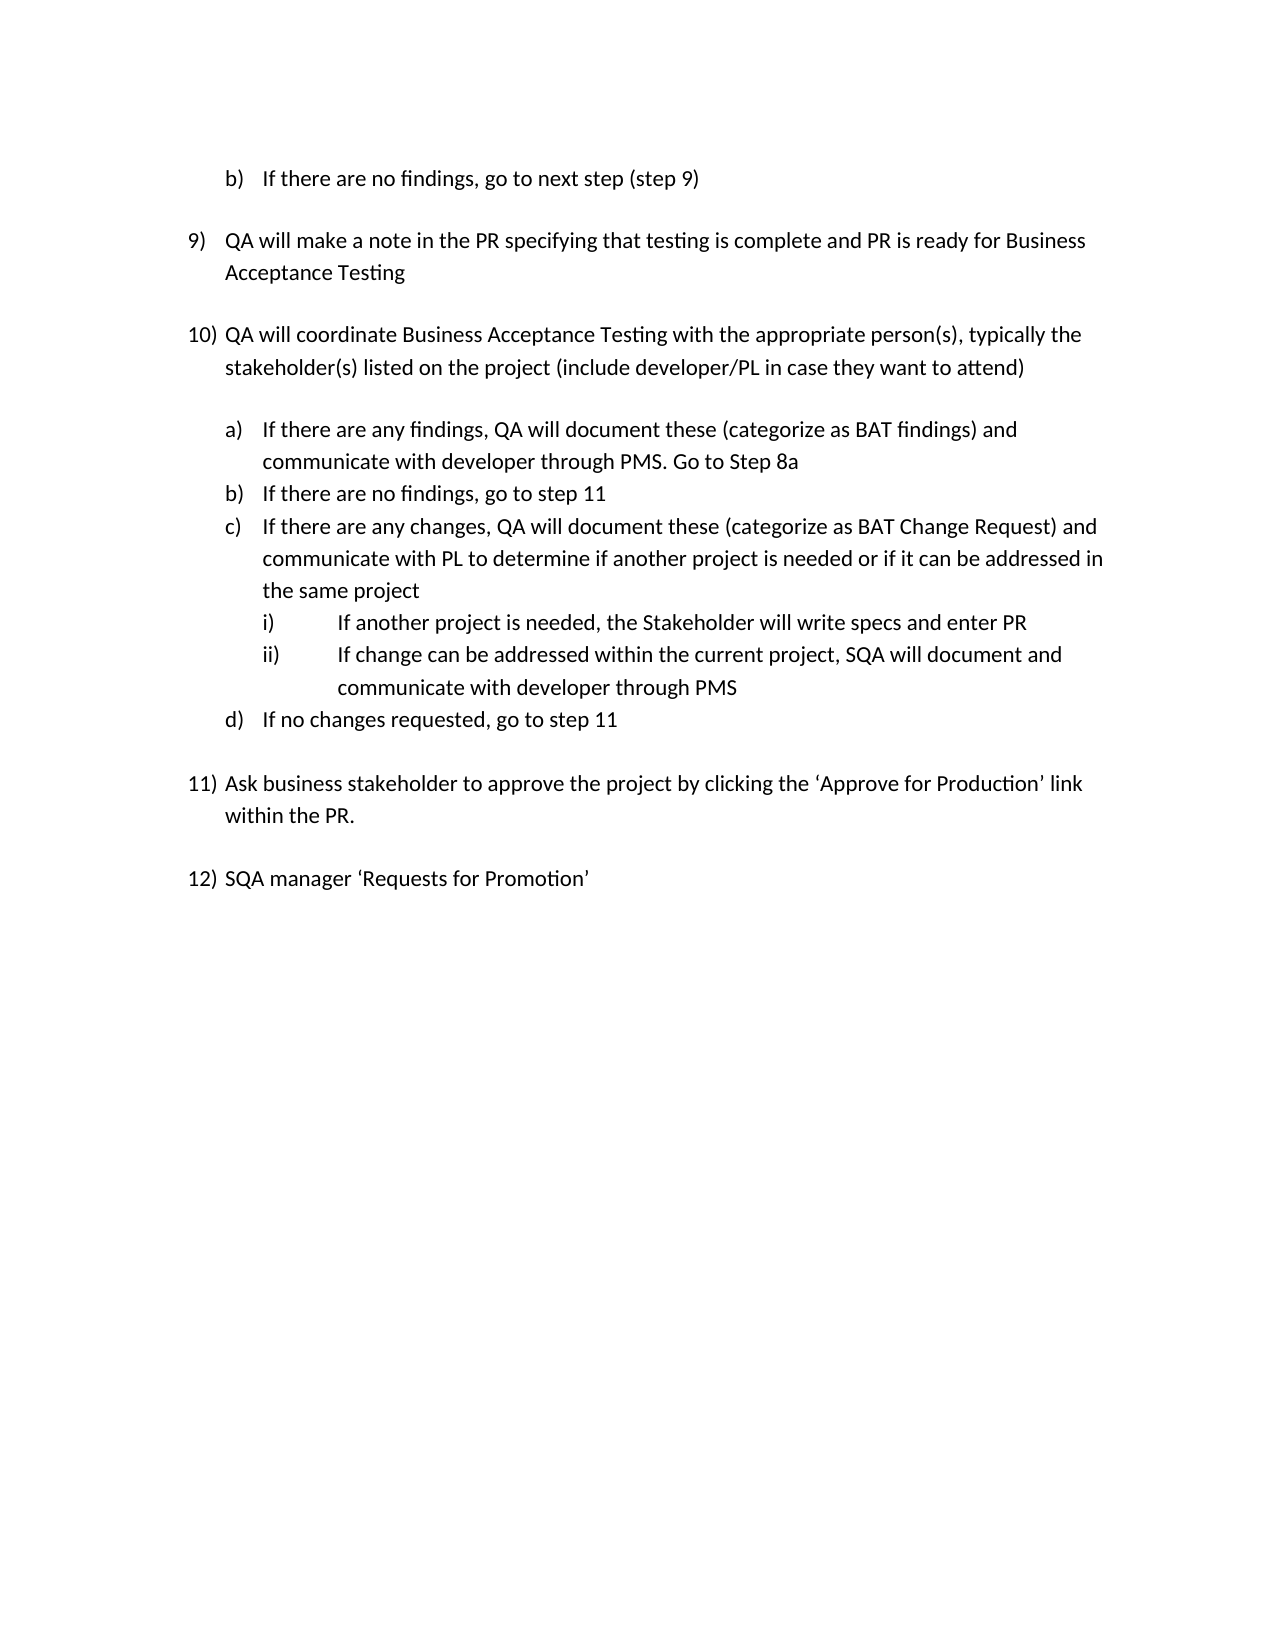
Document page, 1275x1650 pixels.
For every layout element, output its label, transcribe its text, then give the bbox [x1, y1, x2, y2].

list If there are no findings, go to step 11 [225, 479, 1125, 508]
list If there are any findings, QA will document these (categorize as BAT findings) and communicate with developer through PMS. Go to Step 8a [225, 415, 1125, 475]
list If change can be addressed within the current project, SQA will document and communicate with developer through PMS [262, 641, 1125, 701]
list If another project is needed, the Stakeholder will write specs and enter PR [262, 608, 1125, 636]
list If no changes requested, go to step 11 [225, 705, 1125, 733]
list QA will coordinate Business Acceptance Testing with the appropriate person(s), typically the stakeholder(s) listed on the project (include developer/PL in case they want to attend) [187, 321, 1125, 381]
list If there are any changes, QA will document these (categorize as BAT Change Request) and communicate with PL to determine if another project is needed or if it can be addressed in the same project [225, 512, 1125, 604]
list QA will make a note in the PR specifying that testing is complete and PR is ready for Business Acceptance Testing [187, 226, 1125, 286]
list Ask business stakeholder to approve the project by clicking the ‘Approve for Production’ link within the PR. [187, 769, 1125, 829]
list If there are no findings, go to next step (step 9) [225, 164, 1125, 192]
list SQA manager ‘Requests for Promotion’ [187, 864, 1125, 892]
